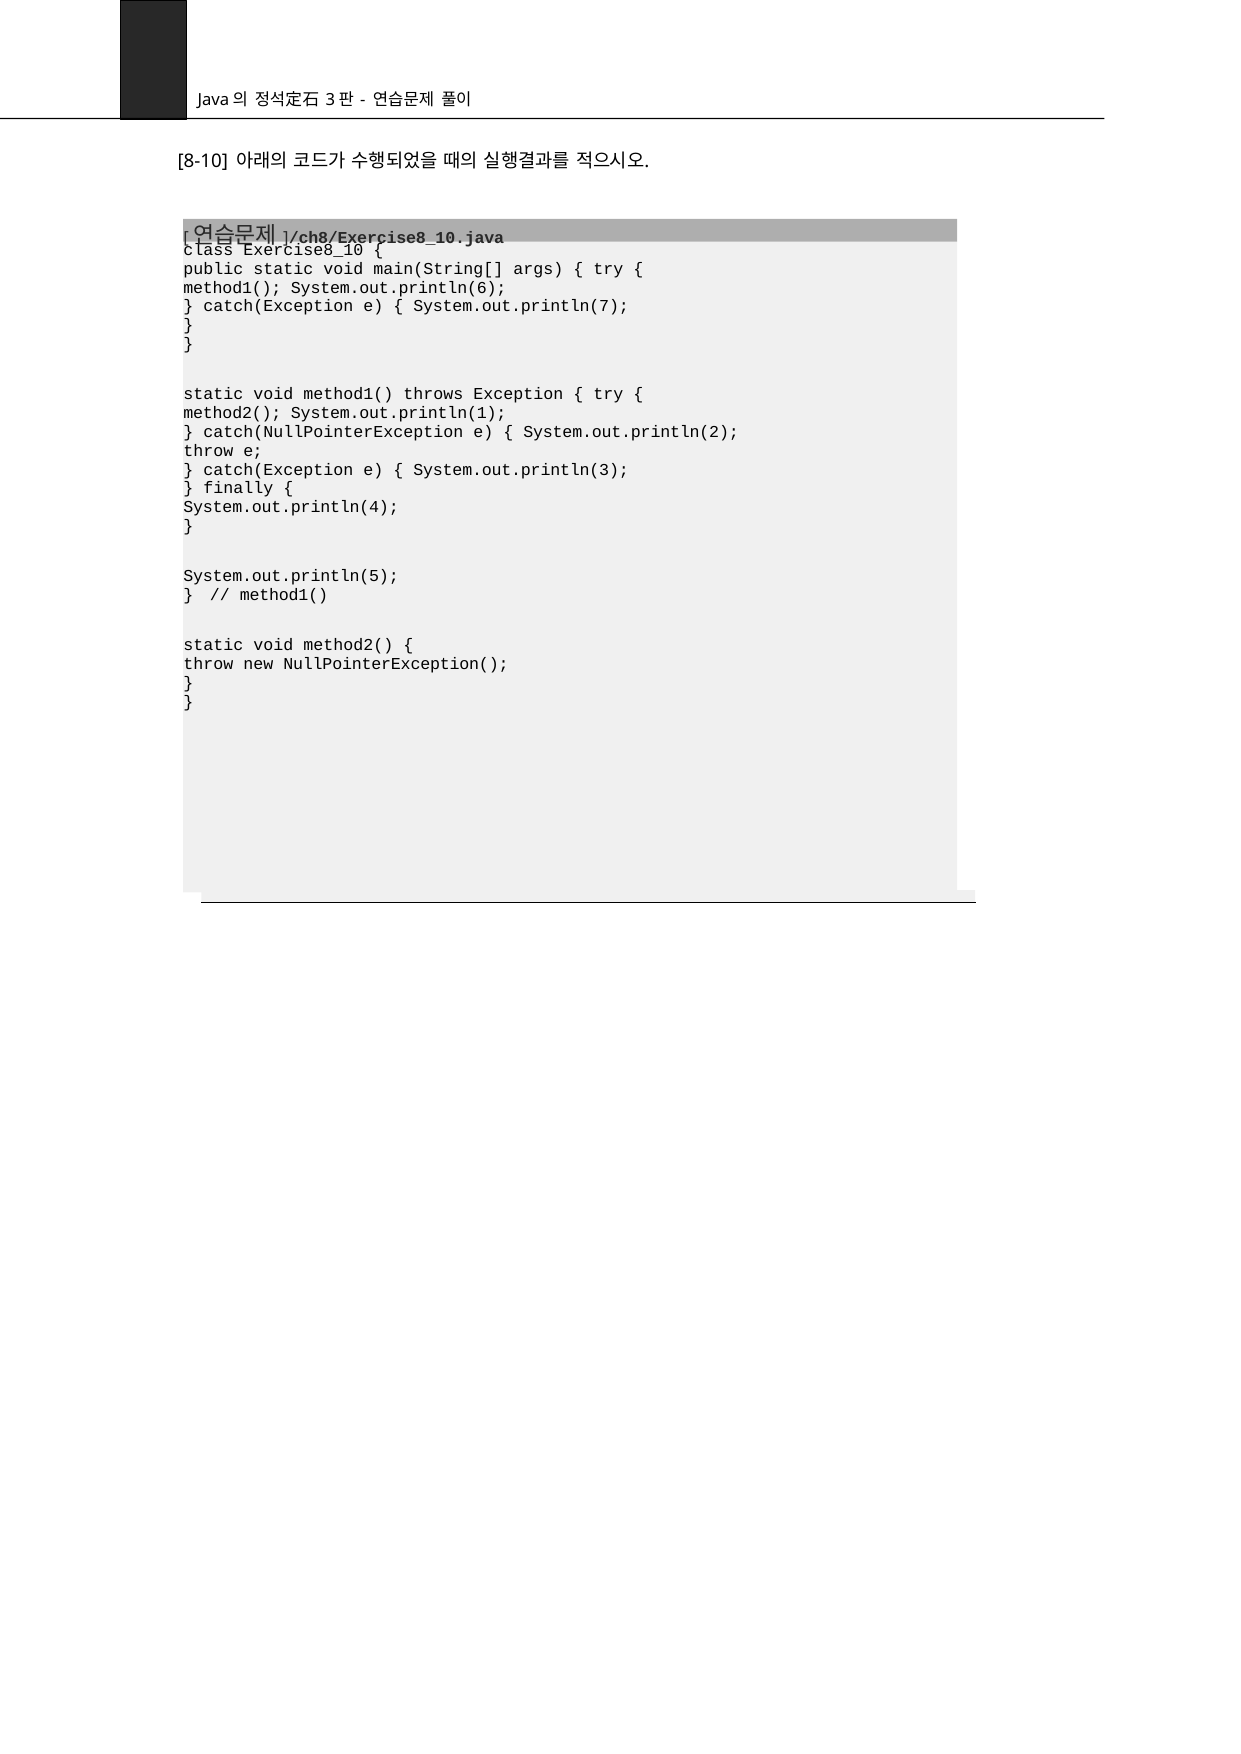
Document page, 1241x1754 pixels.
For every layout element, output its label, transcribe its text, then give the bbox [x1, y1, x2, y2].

text [8-10] 아래의 코드가 수행되었을 때의 실행결과를 적으시오. [177, 145, 1078, 173]
